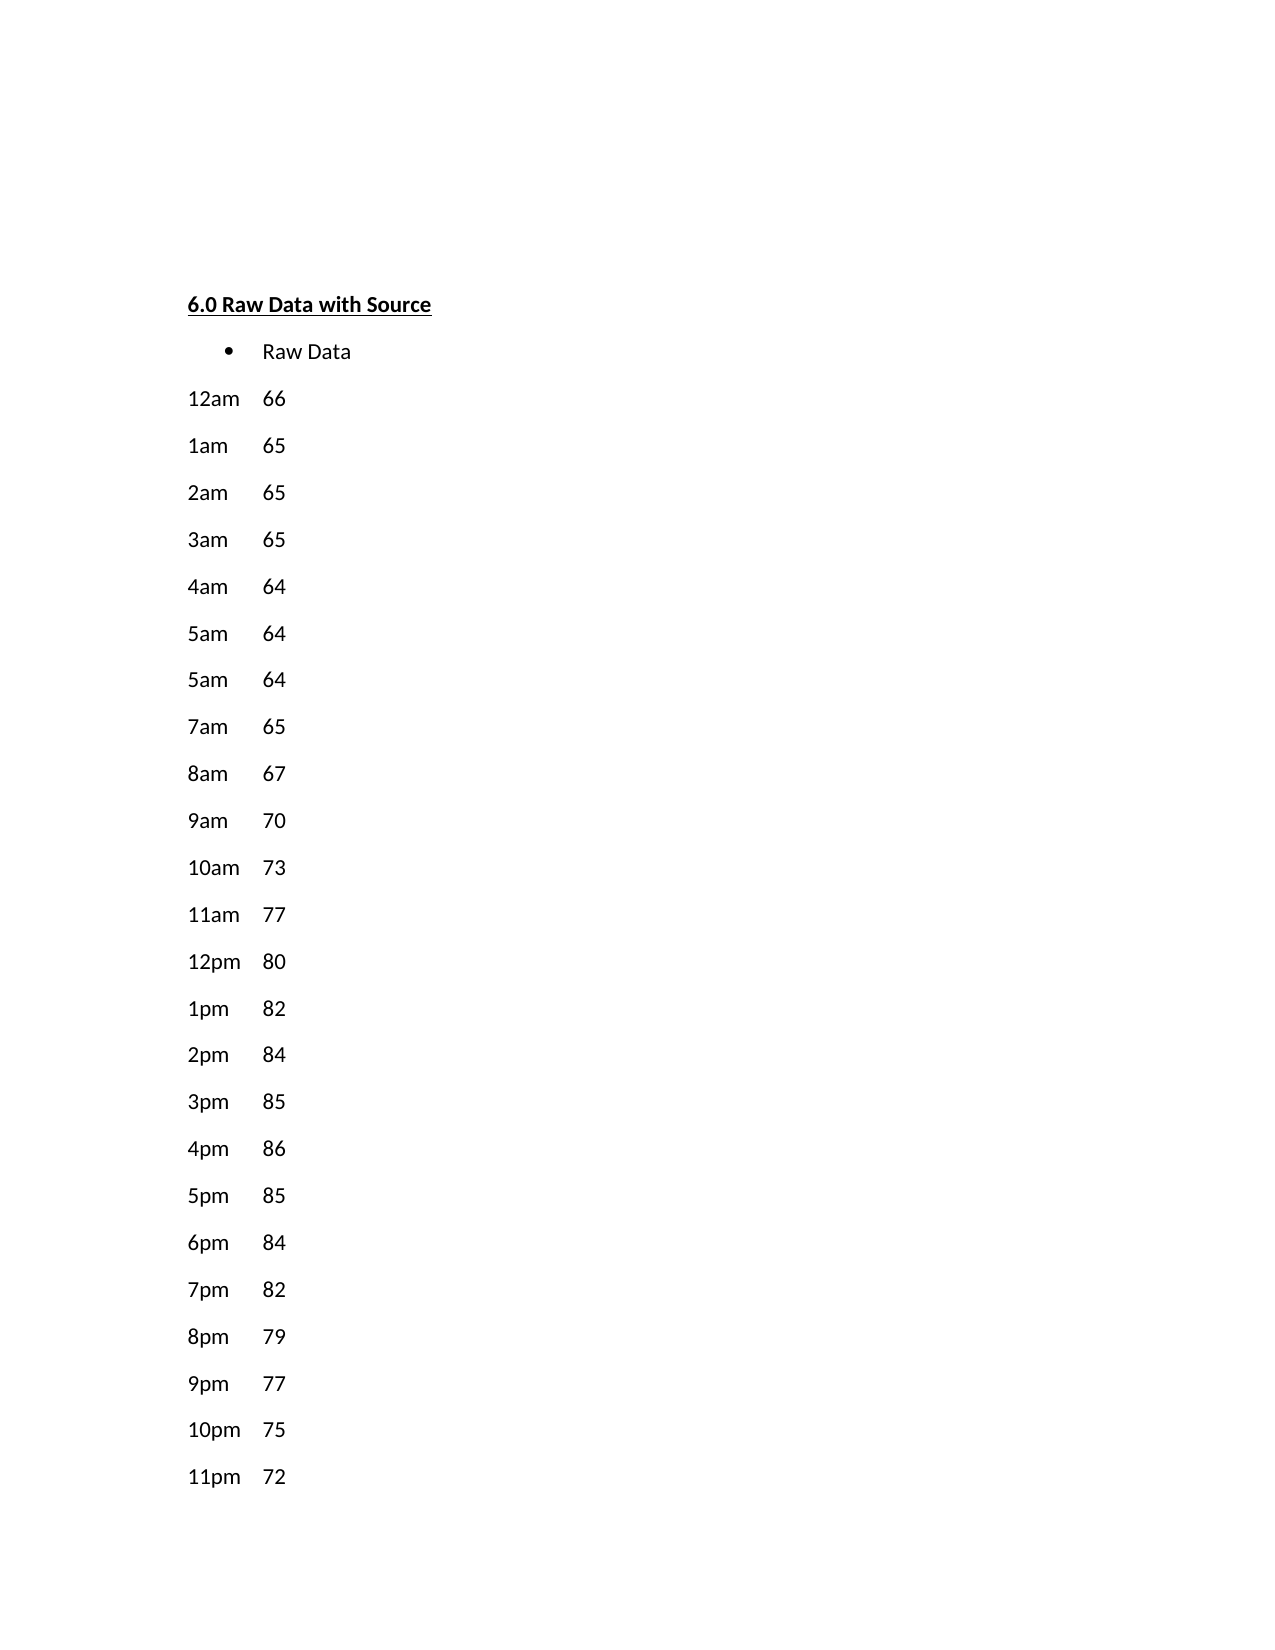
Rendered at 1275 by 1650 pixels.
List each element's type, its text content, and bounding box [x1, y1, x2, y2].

text 12am 66 [187, 384, 1087, 412]
text 7pm 82 [187, 1275, 1087, 1303]
text 10pm 75 [187, 1416, 1087, 1444]
text 3pm 85 [187, 1087, 1087, 1116]
text 8am 67 [187, 759, 1087, 787]
text 5am 64 [187, 619, 1087, 647]
text 5pm 85 [187, 1181, 1087, 1209]
text 7am 65 [187, 712, 1087, 741]
text 3am 65 [187, 525, 1087, 553]
text 2pm 84 [187, 1041, 1087, 1069]
text 9am 70 [187, 806, 1087, 834]
text 9pm 77 [187, 1369, 1087, 1397]
text 8pm 79 [187, 1322, 1087, 1350]
text 5am 64 [187, 666, 1087, 694]
text 4am 64 [187, 572, 1087, 600]
text 11am 77 [187, 900, 1087, 928]
text 4pm 86 [187, 1134, 1087, 1162]
text 1am 65 [187, 431, 1087, 459]
text 2am 65 [187, 478, 1087, 506]
text 6.0 Raw Data with Source [187, 291, 1087, 319]
text 11pm 72 [187, 1462, 1087, 1491]
text 6pm 84 [187, 1228, 1087, 1256]
text 1pm 82 [187, 994, 1087, 1022]
text 12pm 80 [187, 947, 1087, 975]
list Raw Data [225, 337, 1087, 366]
text 10am 73 [187, 853, 1087, 881]
